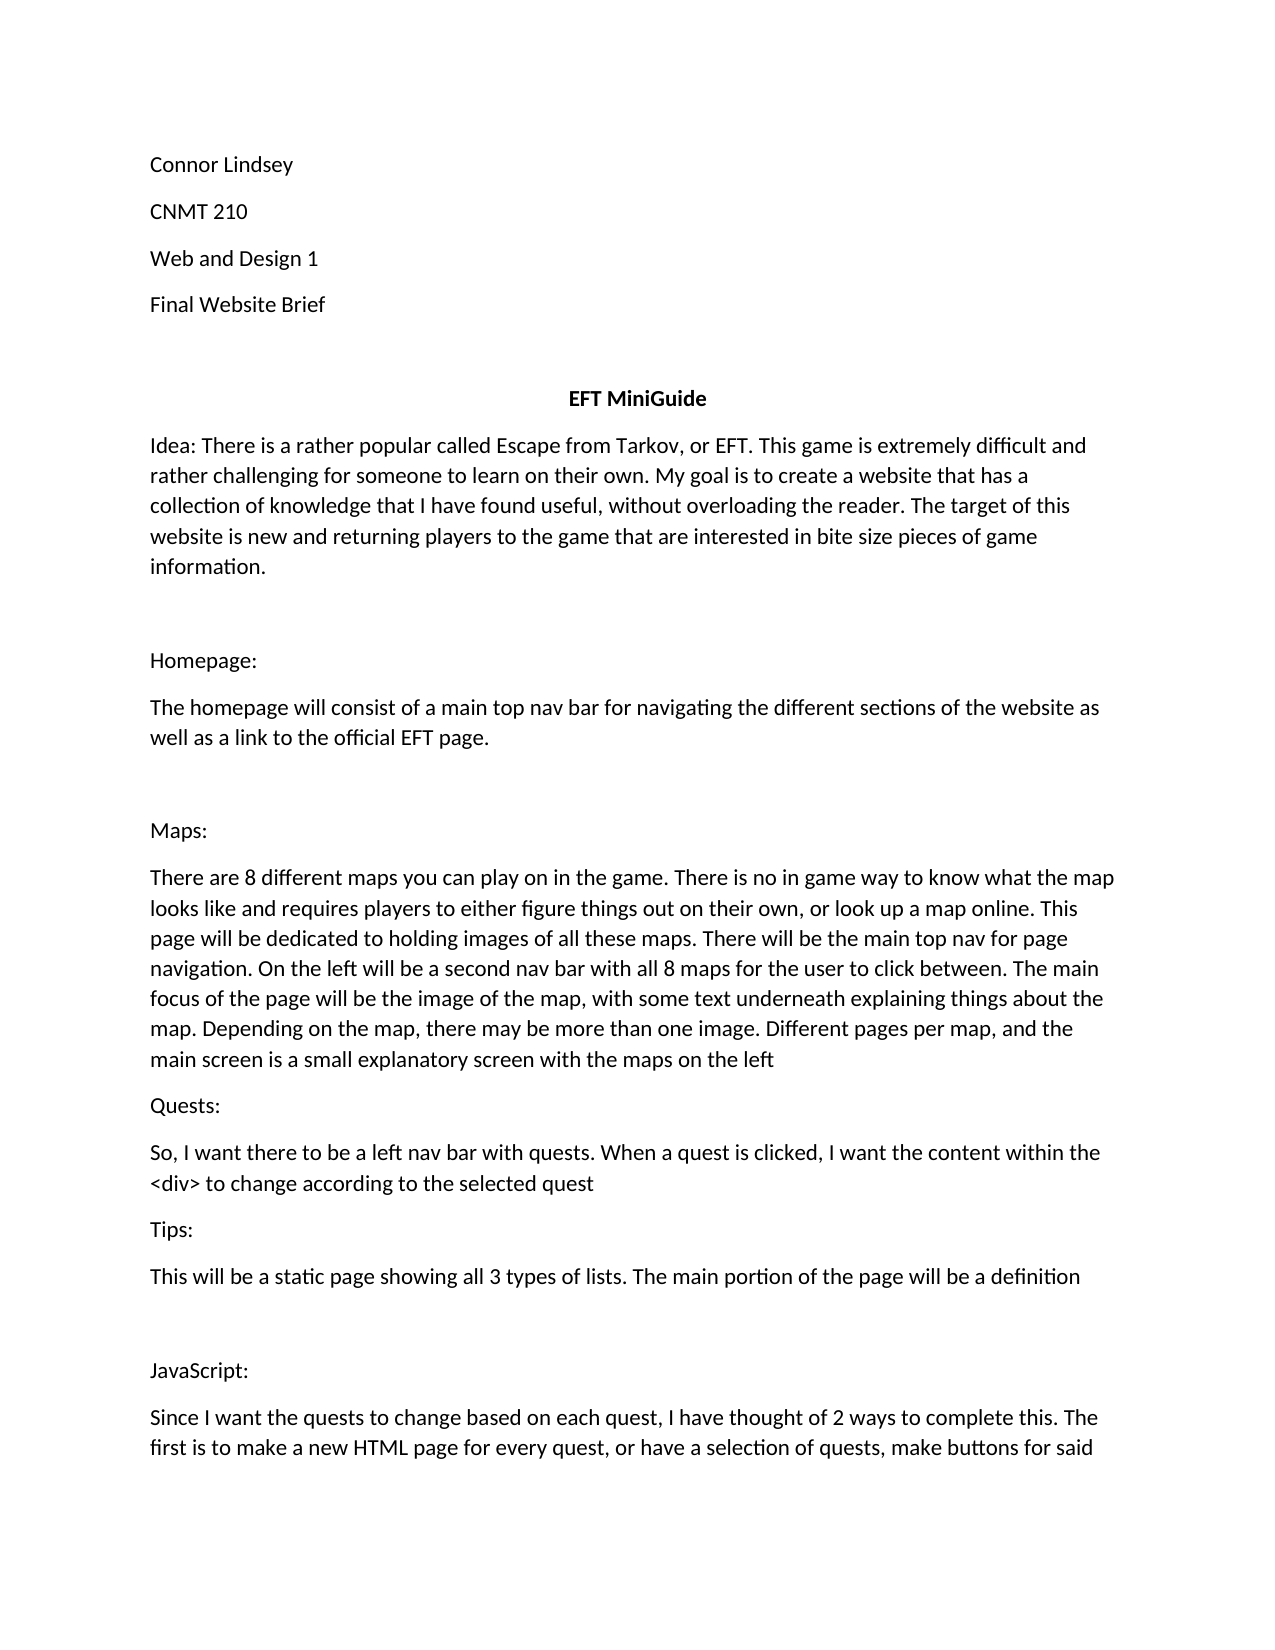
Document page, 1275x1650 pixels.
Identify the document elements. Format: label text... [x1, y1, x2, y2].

text Tips: [150, 1216, 1125, 1244]
text Quests: [150, 1092, 1125, 1120]
text There are 8 different maps you can play on in the game. There is no in game way to know what the map looks like and requires players to either figure things out on their own, or look up a map online. This page will be dedicated to holding images of all these maps. There will be the main top nav for page navigation. On the left will be a second nav bar with all 8 maps for the user to click between. The main focus of the page will be the image of the map, with some text underneath explaining things about the map. Depending on the map, there may be more than one image. Different pages per map, and the main screen is a small explanatory screen with the maps on the left [150, 863, 1125, 1073]
text CNMT 210 [150, 197, 1125, 225]
text EFT MiniGuide [150, 384, 1125, 412]
text Idea: There is a rather popular called Escape from Tarkov, or EFT. This game is extremely difficult and rather challenging for someone to learn on their own. My goal is to create a website that has a collection of knowledge that I have found useful, without overloading the reader. The target of this website is new and returning players to the game that are interested in bite size pieces of game information. [150, 431, 1125, 580]
text Homepage: [150, 646, 1125, 674]
text This will be a static page showing all 3 types of lists. The main portion of the page will be a definition [150, 1262, 1125, 1291]
text Final Website Brief [150, 291, 1125, 319]
text Connor Lindsey [150, 150, 1125, 178]
text Web and Design 1 [150, 244, 1125, 272]
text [150, 1403, 1125, 1461]
text The homepage will consist of a main top nav bar for navigating the different sections of the website as well as a link to the official EFT page. [150, 693, 1125, 751]
text So, I want there to be a left nav bar with quests. When a quest is clicked, I want the content within the <div> to change according to the selected quest [150, 1138, 1125, 1197]
text JavaScript: [150, 1356, 1125, 1384]
text Maps: [150, 817, 1125, 845]
